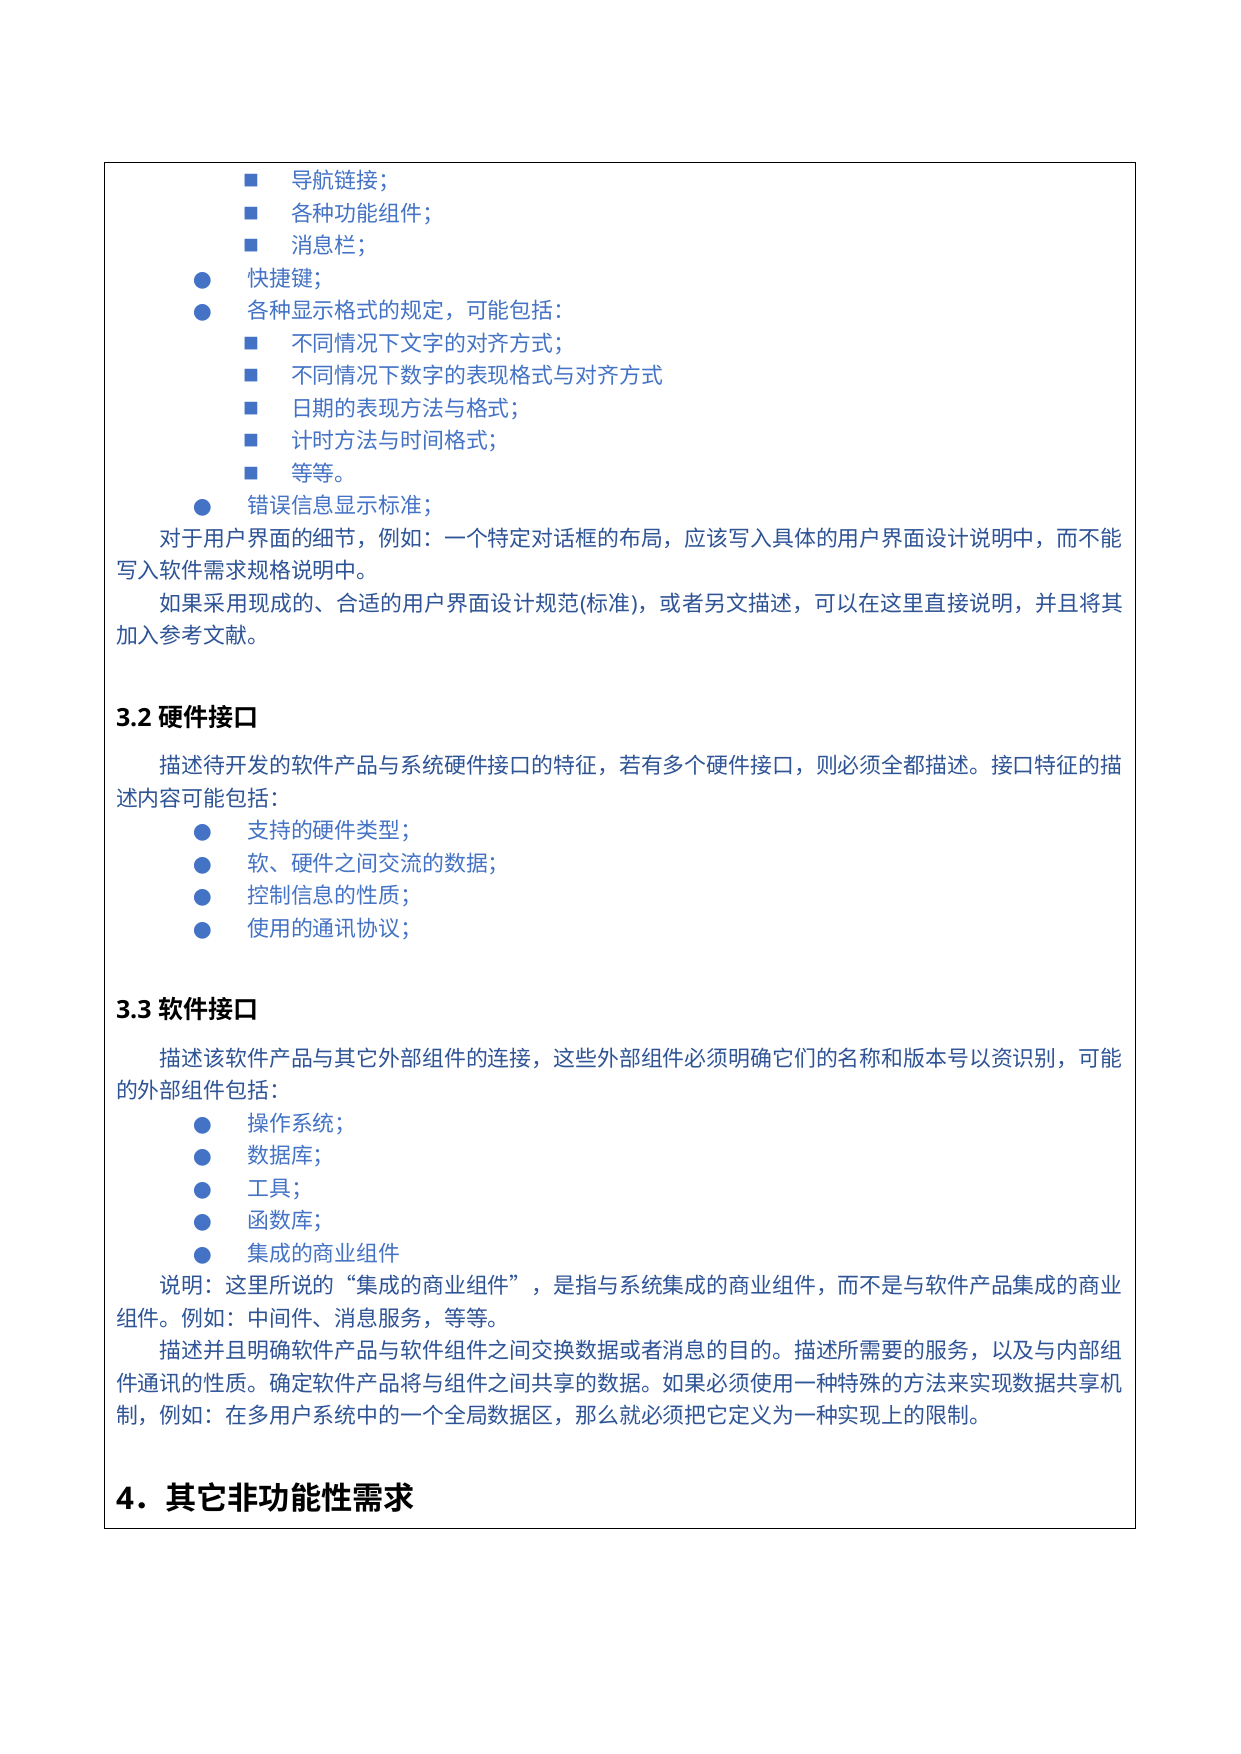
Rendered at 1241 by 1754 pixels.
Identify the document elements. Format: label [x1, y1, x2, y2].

table_cell [105, 163, 1135, 1528]
